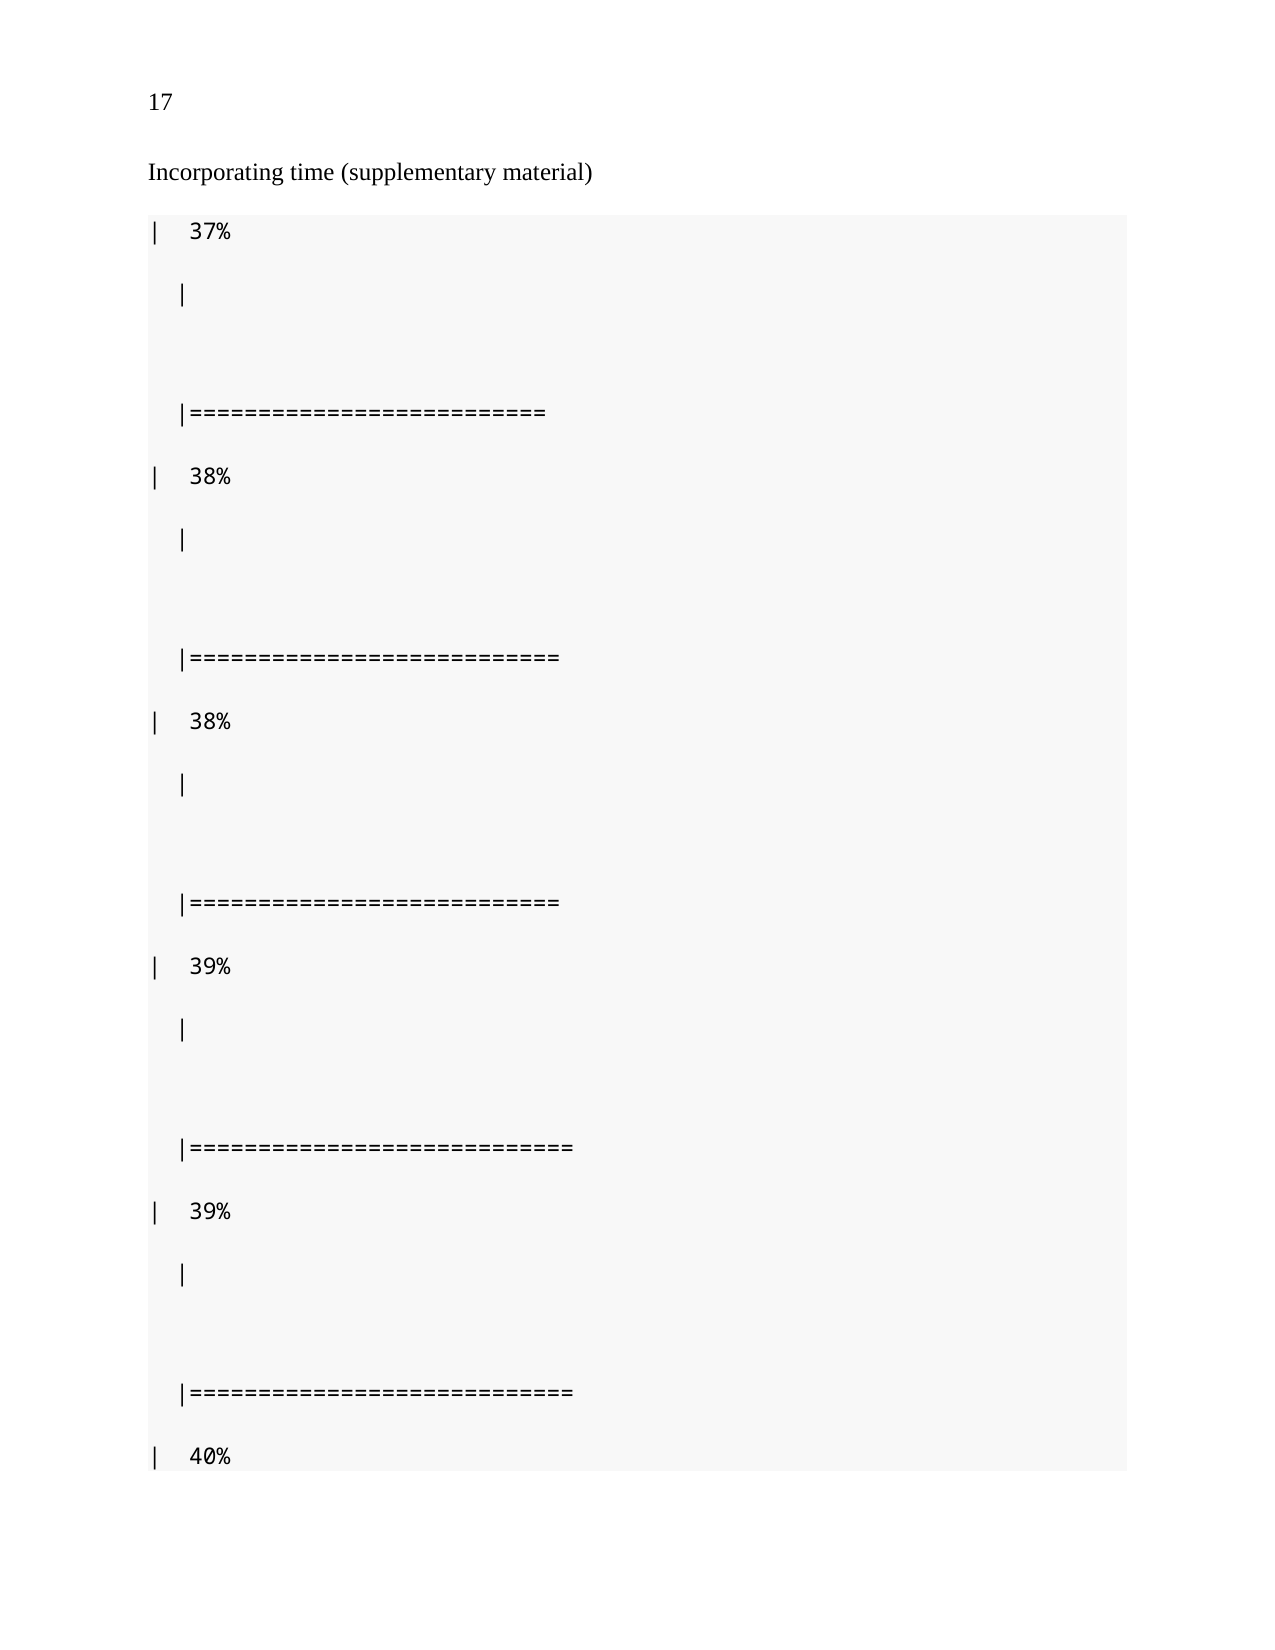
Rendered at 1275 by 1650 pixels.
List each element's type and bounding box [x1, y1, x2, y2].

text [148, 215, 1127, 1471]
